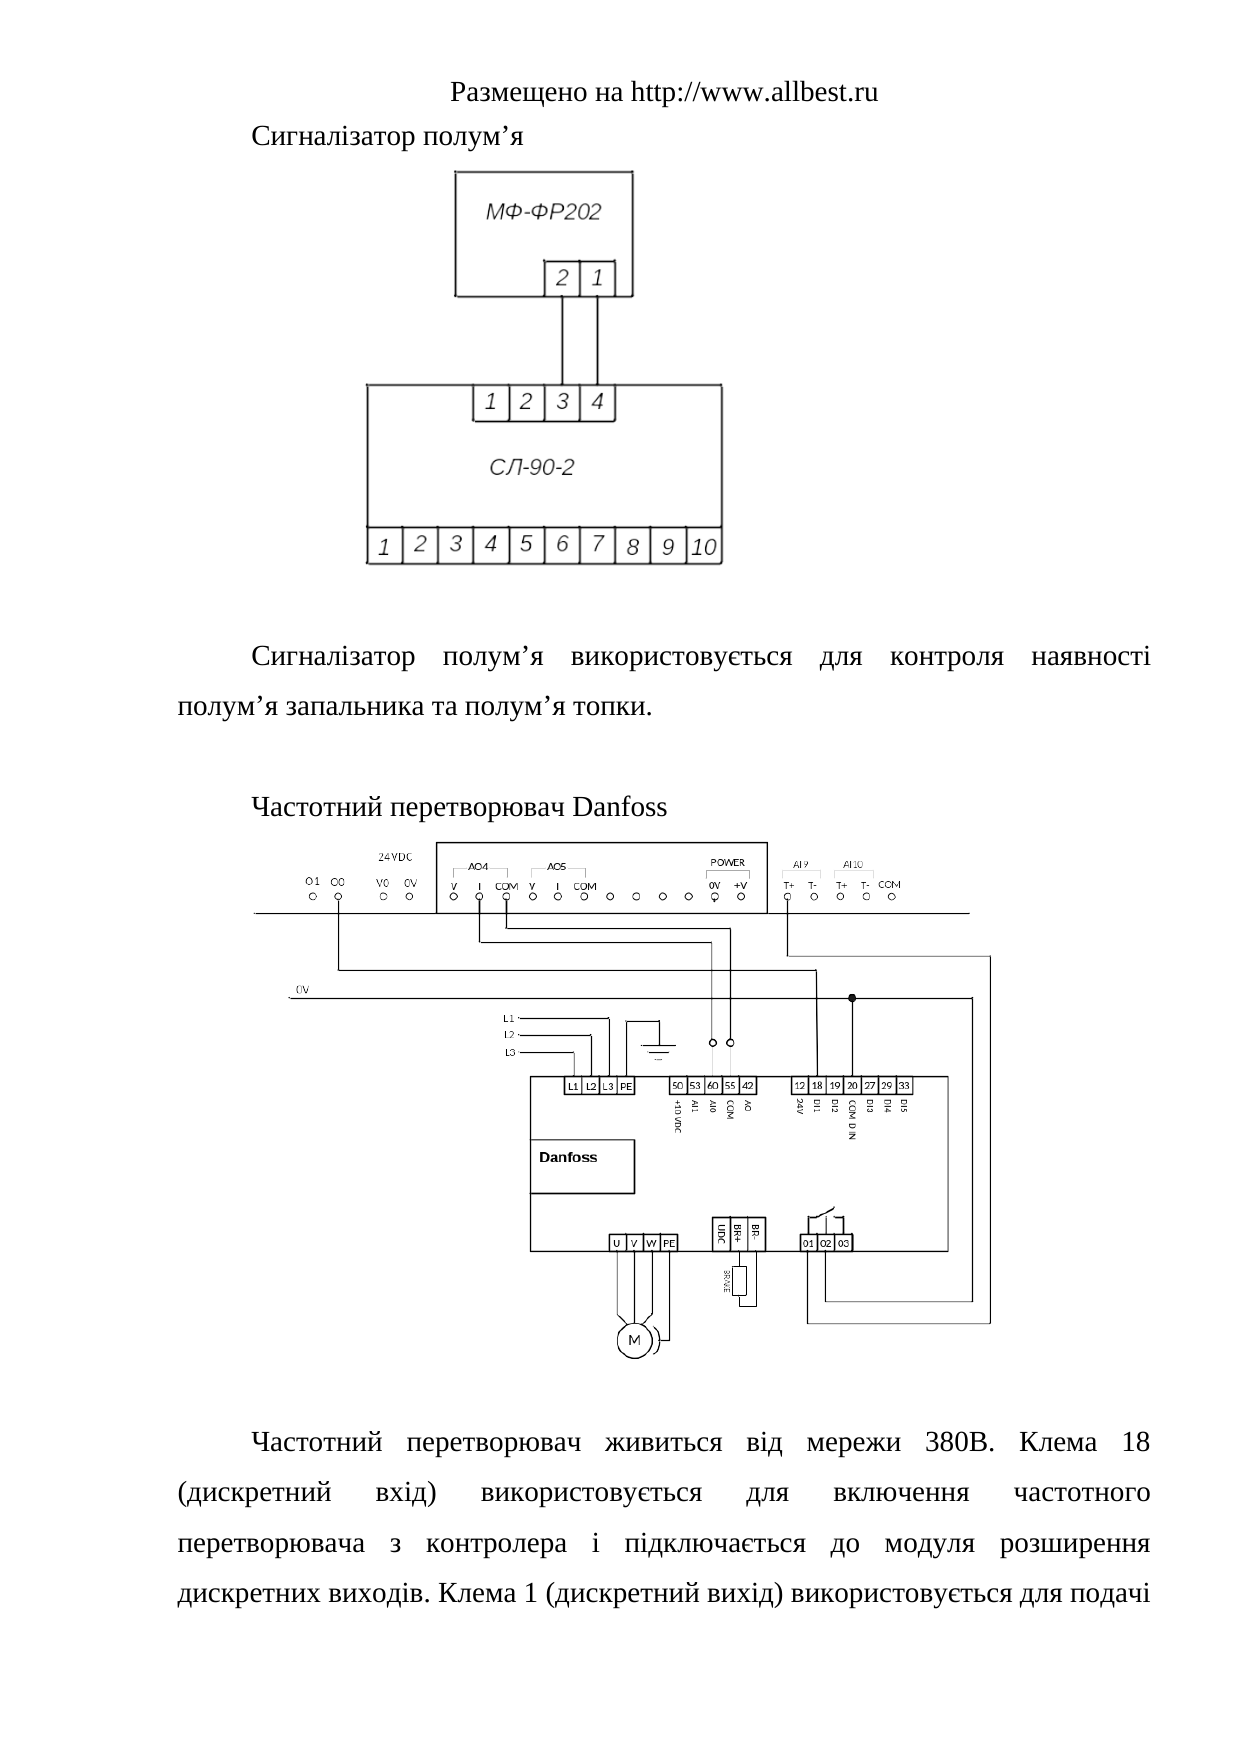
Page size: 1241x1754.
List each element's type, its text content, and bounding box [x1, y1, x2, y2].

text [177, 1424, 1152, 1608]
text Частотний перетворювач Danfoss [177, 789, 1152, 822]
text Сигналізатор полум’я [177, 118, 1152, 152]
text Сигналізатор полум’я використовується для контроля наявності полум’я запальника та полум’я топки. [177, 638, 1152, 722]
